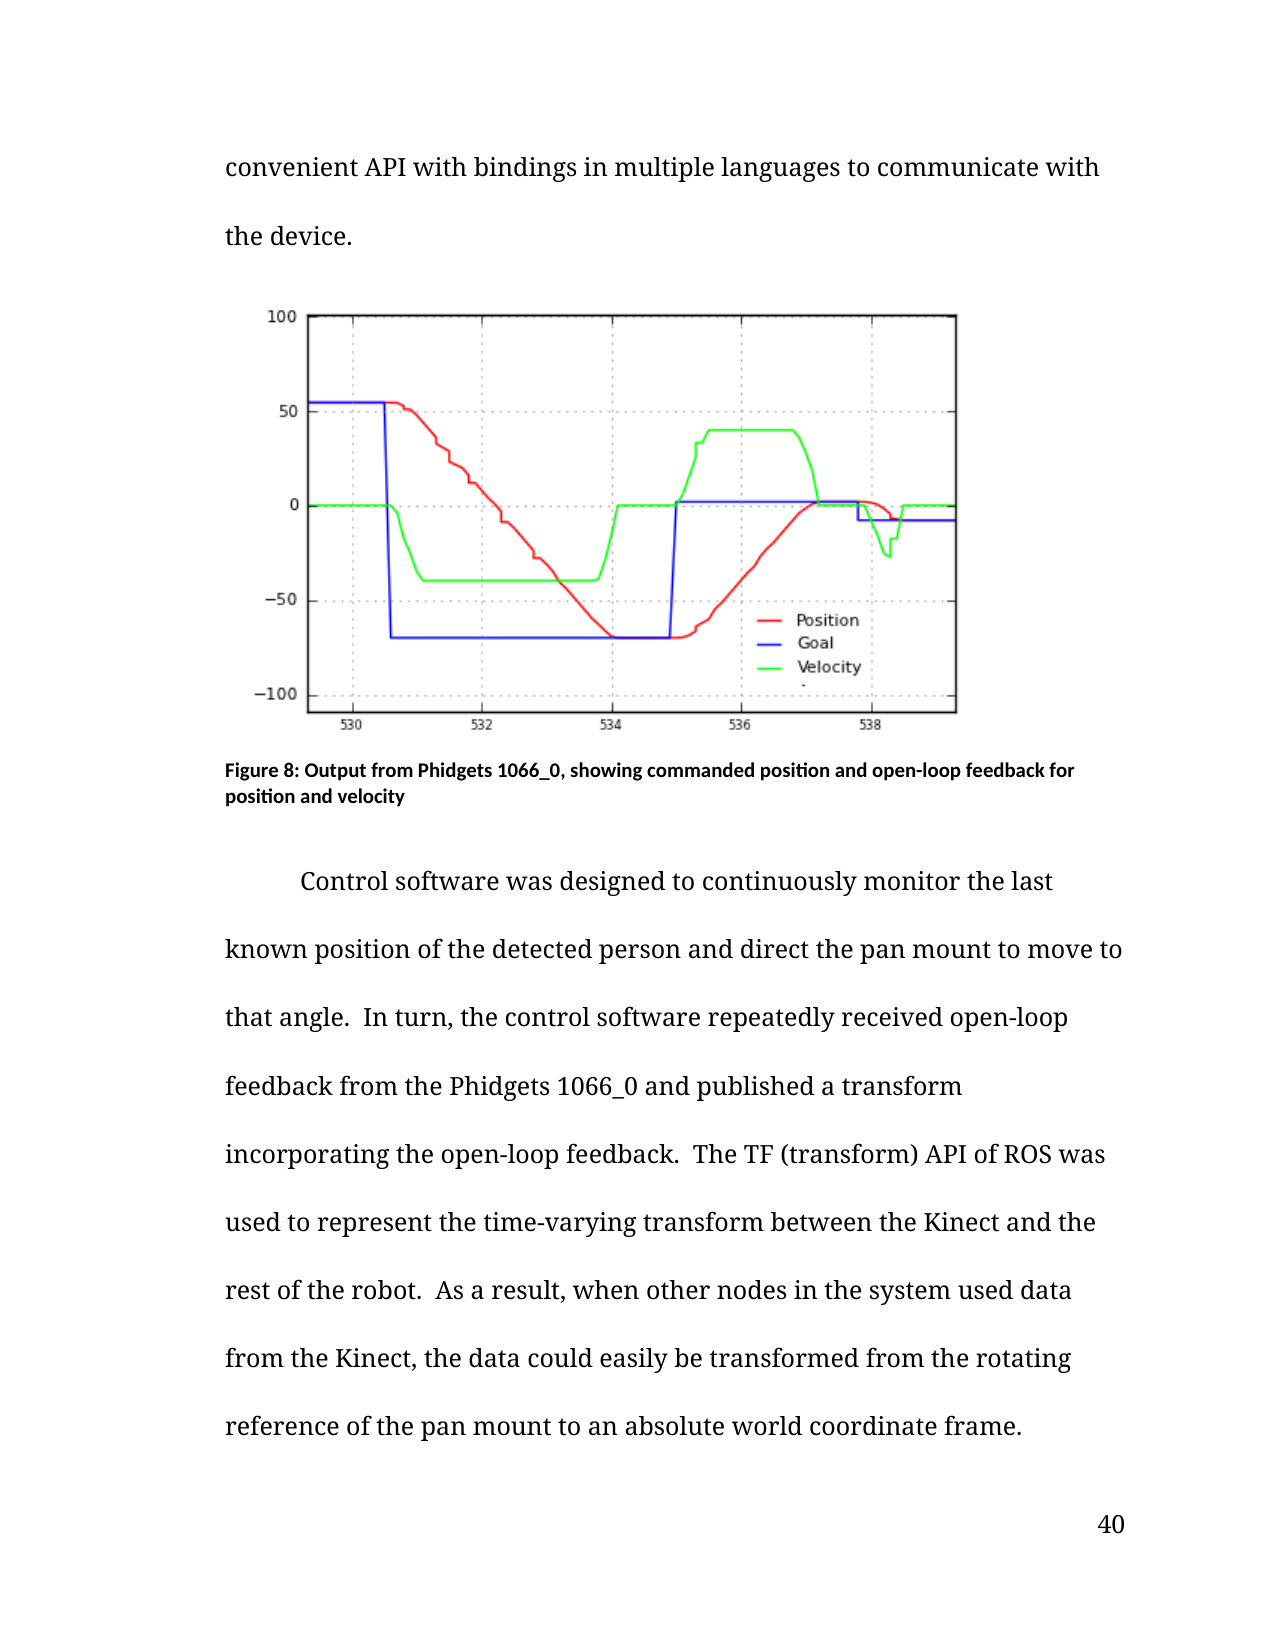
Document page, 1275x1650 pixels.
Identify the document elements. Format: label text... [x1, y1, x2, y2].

text Control software was designed to continuously monitor the last known position of the detected person and direct the pan mount to move to that angle. In turn, the control software repeatedly received open-loop feedback from the Phidgets 1066_0 and published a transform incorporating the open-loop feedback. The TF (transform) API of ROS was used to represent the time-varying transform between the Kinect and the rest of the robot. As a result, when other nodes in the system used data from the Kinect, the data could easily be transformed from the rotating reference of the pan mount to an absolute world coordinate frame. [225, 864, 1125, 1443]
text Figure 8: Output from Phidgets 1066_0, showing commanded position and open-loop feedback for position and velocity [225, 757, 1125, 808]
picture [225, 307, 963, 745]
